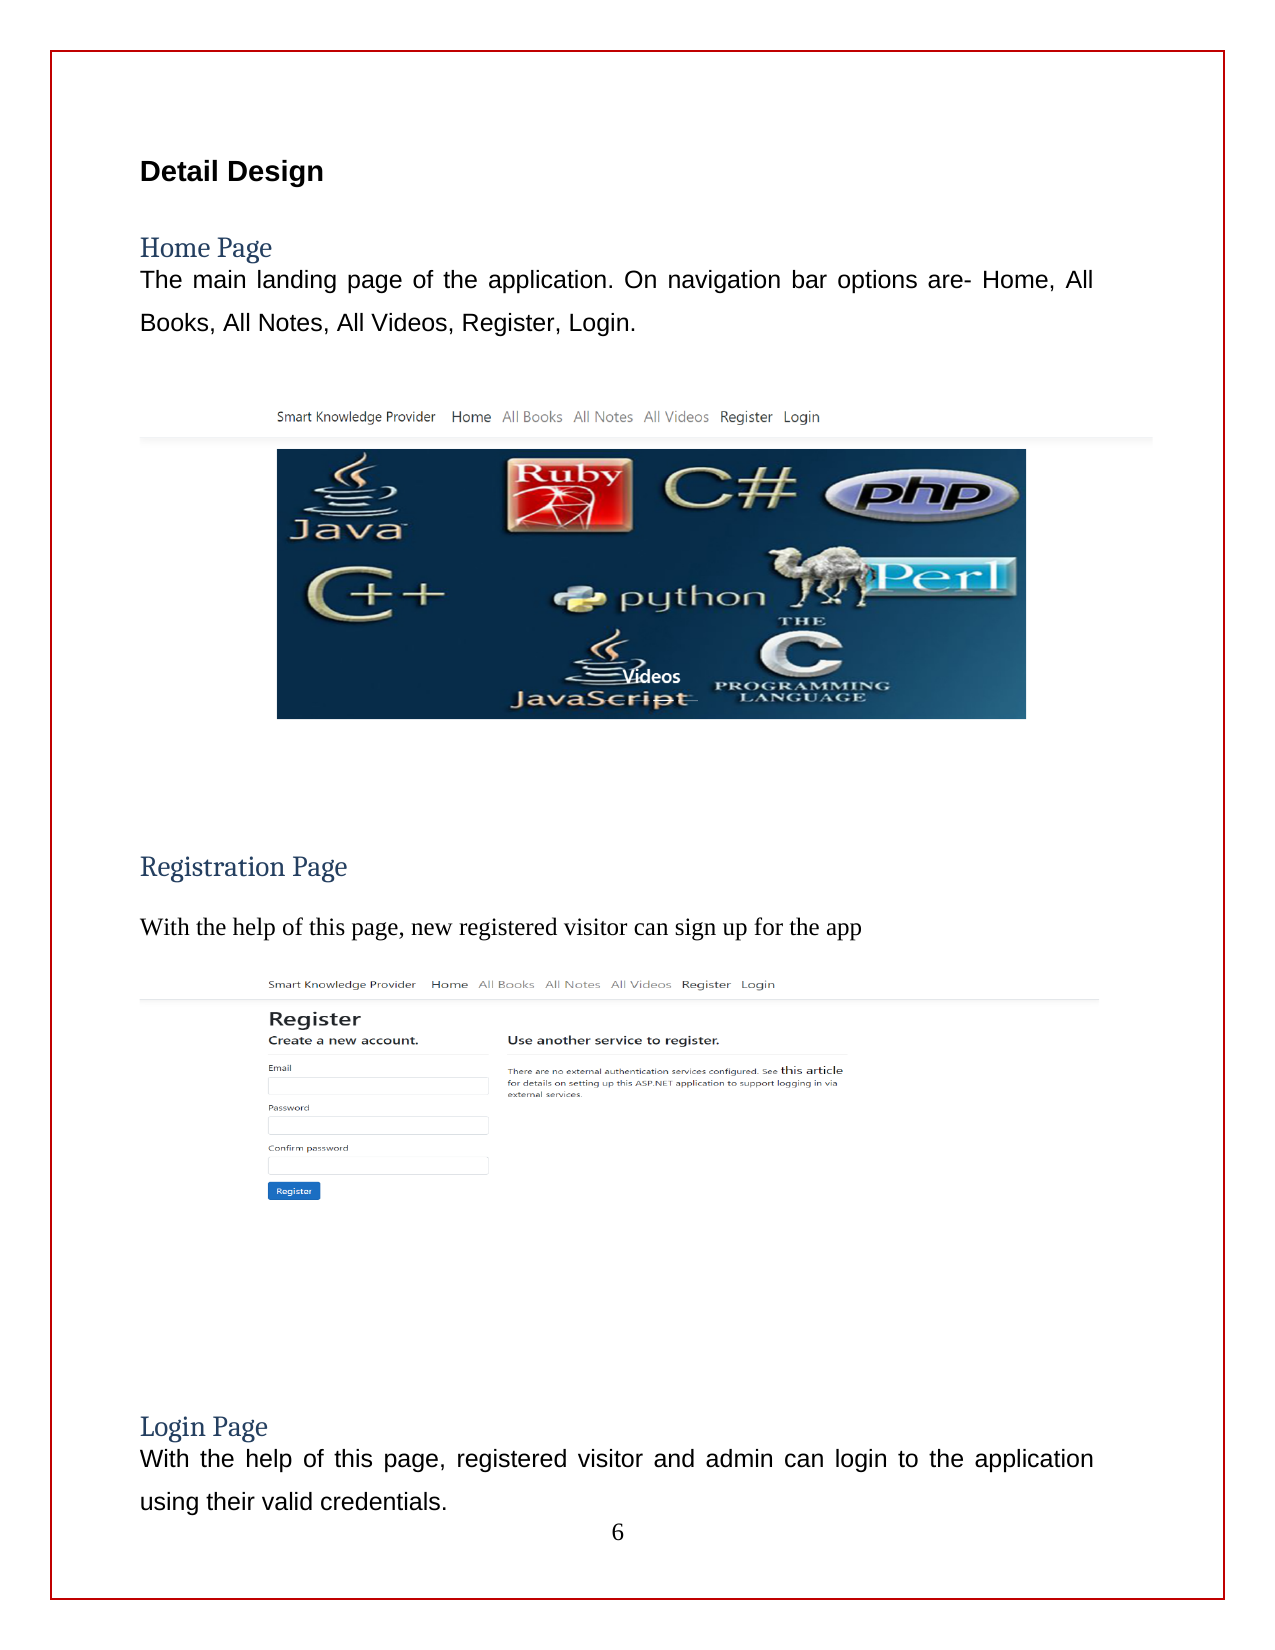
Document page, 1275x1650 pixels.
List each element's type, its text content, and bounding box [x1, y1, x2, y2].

text The main landing page of the application. On navigation bar options are- Home, All Books, All Notes, All Videos, Register, Login. [139, 265, 1096, 337]
subtitle Registration Page [139, 850, 1096, 884]
text With the help of this page, new registered visitor can sign up for the app [139, 912, 1096, 941]
subtitle Detail Design [139, 154, 1096, 188]
text With the help of this page, registered visitor and admin can login to the application using their valid credentials. [139, 1444, 1096, 1516]
picture [139, 394, 1153, 722]
picture [139, 970, 1100, 1265]
subtitle Home Page [139, 232, 1096, 265]
subtitle Login Page [139, 1411, 1096, 1444]
